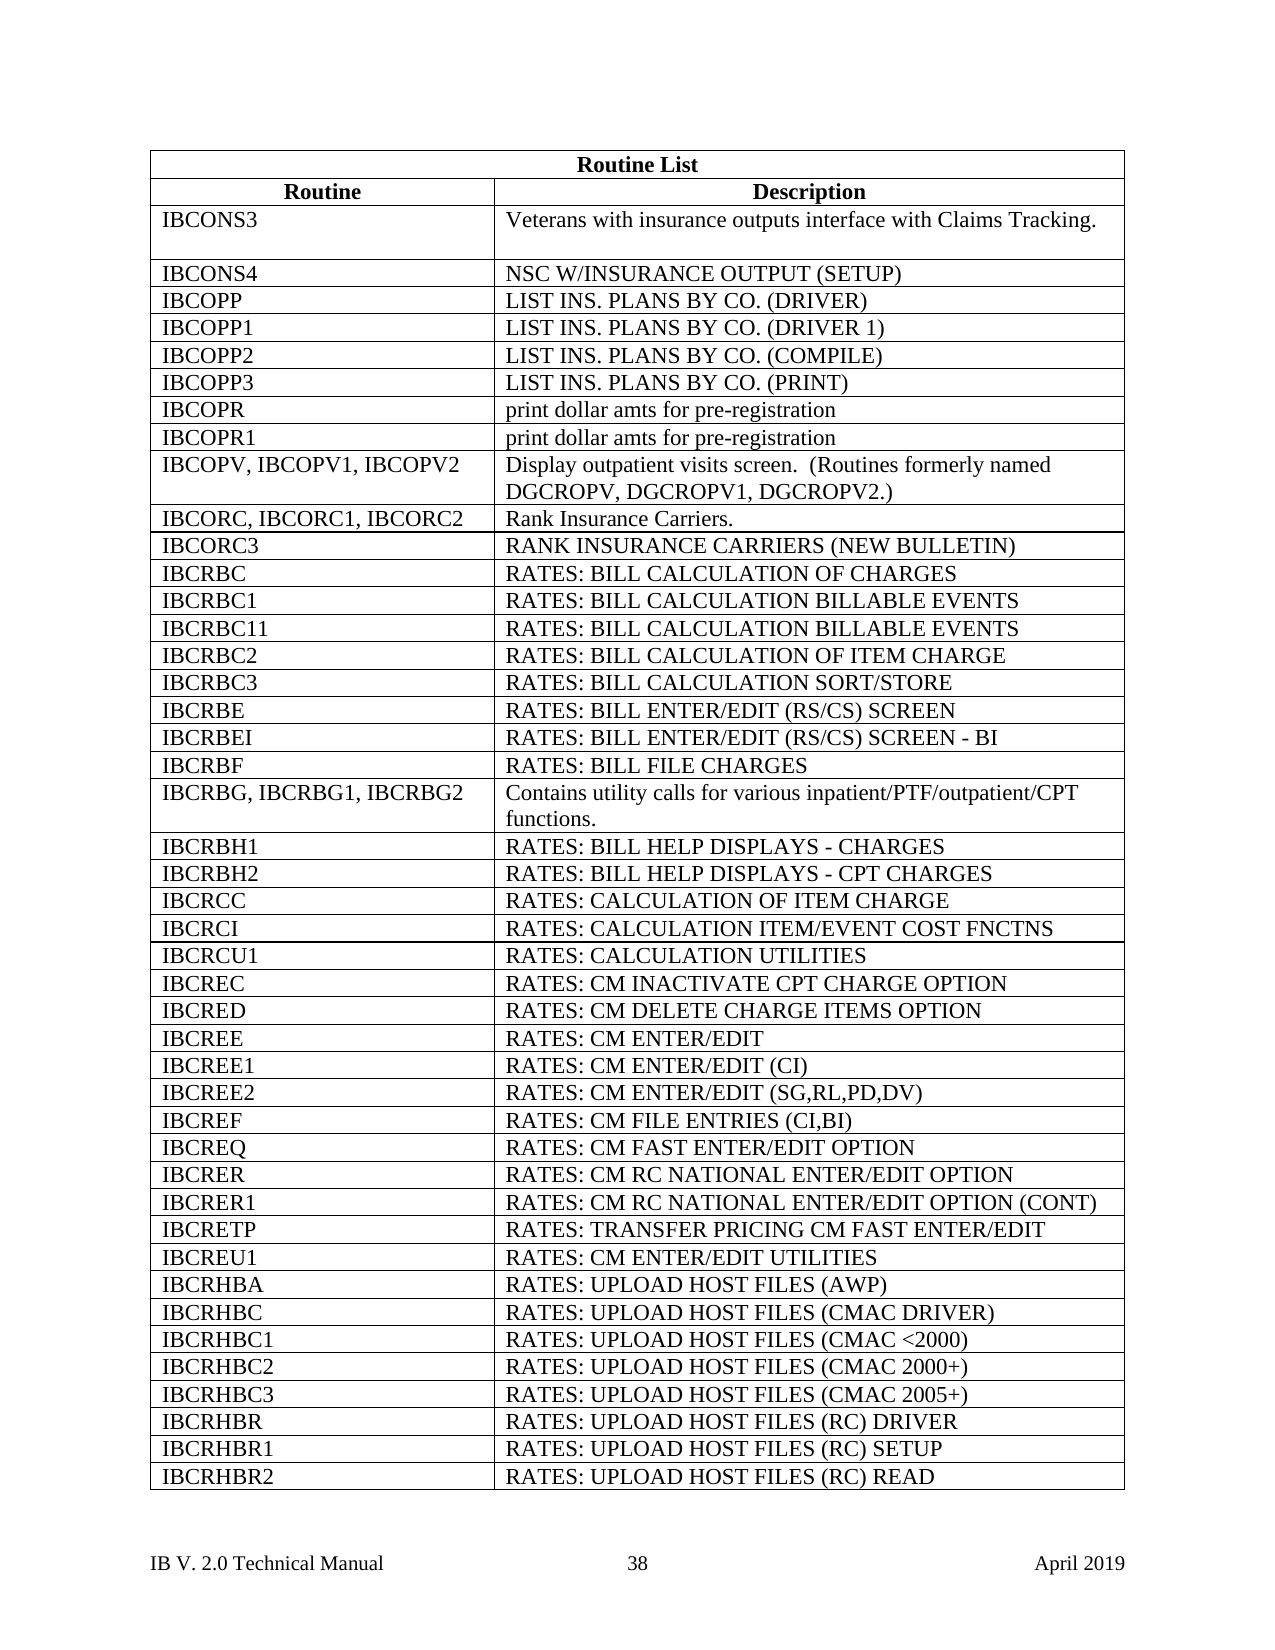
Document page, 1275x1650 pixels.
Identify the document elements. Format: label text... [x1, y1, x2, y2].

table_cell RATES: UPLOAD HOST FILES (AWP) [495, 1271, 1124, 1297]
table_cell IBCRED [151, 997, 494, 1023]
table_cell IBCONS3 [151, 206, 494, 258]
table_cell RATES: CM RC NATIONAL ENTER/EDIT OPTION (CONT) [495, 1189, 1124, 1215]
table_cell IBCORC3 [151, 533, 494, 559]
table_cell IBCREF [151, 1107, 494, 1133]
table_cell Contains utility calls for various inpatient/PTF/outpatient/CPT functions. [495, 779, 1124, 832]
table_cell RATES: TRANSFER PRICING CM FAST ENTER/EDIT [495, 1216, 1124, 1243]
table_cell RATES: BILL CALCULATION BILLABLE EVENTS [495, 615, 1124, 641]
table_cell IBCOPR1 [151, 424, 494, 450]
table_cell IBCRER1 [151, 1189, 494, 1215]
table_cell IBCRETP [151, 1216, 494, 1243]
table_cell IBCRBEI [151, 724, 494, 751]
table_cell IBCOPR [151, 397, 494, 423]
table_cell IBCRBE [151, 697, 494, 723]
table_cell IBCONS4 [151, 260, 494, 286]
table_cell IBCREQ [151, 1134, 494, 1161]
table_cell RATES: UPLOAD HOST FILES (CMAC 2000+) [495, 1353, 1124, 1380]
table_cell RATES: CM ENTER/EDIT (CI) [495, 1052, 1124, 1078]
table_cell RATES: BILL ENTER/EDIT (RS/CS) SCREEN [495, 697, 1124, 723]
table_cell RATES: CALCULATION UTILITIES [495, 943, 1124, 969]
table_cell RATES: UPLOAD HOST FILES (RC) DRIVER [495, 1408, 1124, 1434]
table_cell IBCRHBC2 [151, 1353, 494, 1380]
table_cell IBCRHBR1 [151, 1436, 494, 1462]
table_cell RATES: BILL CALCULATION OF CHARGES [495, 560, 1124, 586]
table_cell RATES: BILL CALCULATION BILLABLE EVENTS [495, 587, 1124, 614]
table_cell LIST INS. PLANS BY CO. (COMPILE) [495, 342, 1124, 368]
table_cell RATES: CM ENTER/EDIT [495, 1025, 1124, 1051]
table_cell print dollar amts for pre-registration [495, 424, 1124, 450]
table_cell IBCOPV, IBCOPV1, IBCOPV2 [151, 451, 494, 504]
table_cell RANK INSURANCE CARRIERS (NEW BULLETIN) [495, 533, 1124, 559]
table_cell RATES: CM FILE ENTRIES (CI,BI) [495, 1107, 1124, 1133]
table_cell IBCRCC [151, 888, 494, 914]
table_cell NSC W/INSURANCE OUTPUT (SETUP) [495, 260, 1124, 286]
table_header Routine List [151, 151, 1124, 177]
table_cell IBCRBG, IBCRBG1, IBCRBG2 [151, 779, 494, 832]
table_cell RATES: CM RC NATIONAL ENTER/EDIT OPTION [495, 1162, 1124, 1188]
table_cell LIST INS. PLANS BY CO. (DRIVER) [495, 287, 1124, 313]
table_cell IBCRHBC3 [151, 1381, 494, 1407]
table_cell IBCREE1 [151, 1052, 494, 1078]
table_cell LIST INS. PLANS BY CO. (DRIVER 1) [495, 314, 1124, 341]
table_cell Display outpatient visits screen. (Routines formerly named DGCROPV, DGCROPV1, DGCROPV2.) [495, 451, 1124, 504]
table_cell Routine [151, 179, 494, 205]
table_cell RATES: BILL CALCULATION OF ITEM CHARGE [495, 642, 1124, 668]
table_cell Veterans with insurance outputs interface with Claims Tracking. [495, 206, 1124, 258]
table_cell RATES: BILL HELP DISPLAYS - CHARGES [495, 833, 1124, 859]
table_cell IBCRHBR [151, 1408, 494, 1434]
table_cell IBCRHBA [151, 1271, 494, 1297]
table_cell IBCREE2 [151, 1079, 494, 1106]
table_cell IBCRCU1 [151, 943, 494, 969]
table_cell RATES: CM ENTER/EDIT UTILITIES [495, 1244, 1124, 1270]
table_cell IBCORC, IBCORC1, IBCORC2 [151, 505, 494, 531]
table_cell IBCRBC1 [151, 587, 494, 614]
table_cell RATES: CM DELETE CHARGE ITEMS OPTION [495, 997, 1124, 1023]
table_cell RATES: CM INACTIVATE CPT CHARGE OPTION [495, 970, 1124, 996]
table_cell RATES: BILL FILE CHARGES [495, 752, 1124, 778]
table_cell IBCRHBR2 [151, 1463, 494, 1489]
table_cell IBCRBC3 [151, 670, 494, 696]
table_cell Description [495, 179, 1124, 205]
table_cell LIST INS. PLANS BY CO. (PRINT) [495, 369, 1124, 396]
table_cell IBCRER [151, 1162, 494, 1188]
table_cell RATES: BILL ENTER/EDIT (RS/CS) SCREEN - BI [495, 724, 1124, 751]
table_cell IBCREU1 [151, 1244, 494, 1270]
table_cell RATES: CALCULATION ITEM/EVENT COST FNCTNS [495, 915, 1124, 941]
table_cell RATES: UPLOAD HOST FILES (RC) SETUP [495, 1436, 1124, 1462]
table_cell IBCOPP3 [151, 369, 494, 396]
table_cell IBCOPP1 [151, 314, 494, 341]
table_cell print dollar amts for pre-registration [495, 397, 1124, 423]
table_cell IBCREE [151, 1025, 494, 1051]
table_cell IBCRBC2 [151, 642, 494, 668]
table_cell RATES: UPLOAD HOST FILES (CMAC <2000) [495, 1326, 1124, 1352]
table_cell RATES: UPLOAD HOST FILES (CMAC 2005+) [495, 1381, 1124, 1407]
table_cell Rank Insurance Carriers. [495, 505, 1124, 531]
table_cell IBCRCI [151, 915, 494, 941]
table_cell RATES: CALCULATION OF ITEM CHARGE [495, 888, 1124, 914]
table_cell RATES: UPLOAD HOST FILES (CMAC DRIVER) [495, 1299, 1124, 1325]
table_cell RATES: BILL CALCULATION SORT/STORE [495, 670, 1124, 696]
table_cell IBCRBH1 [151, 833, 494, 859]
table_cell IBCRBH2 [151, 860, 494, 887]
table_cell IBCRBC [151, 560, 494, 586]
table_cell RATES: BILL HELP DISPLAYS - CPT CHARGES [495, 860, 1124, 887]
table_cell RATES: UPLOAD HOST FILES (RC) READ [495, 1463, 1124, 1489]
table_cell IBCRHBC [151, 1299, 494, 1325]
table_cell IBCRBC11 [151, 615, 494, 641]
table_cell IBCREC [151, 970, 494, 996]
table_cell IBCRBF [151, 752, 494, 778]
table_cell IBCOPP2 [151, 342, 494, 368]
table_cell RATES: CM ENTER/EDIT (SG,RL,PD,DV) [495, 1079, 1124, 1106]
table_cell IBCOPP [151, 287, 494, 313]
table_cell IBCRHBC1 [151, 1326, 494, 1352]
table_cell RATES: CM FAST ENTER/EDIT OPTION [495, 1134, 1124, 1161]
